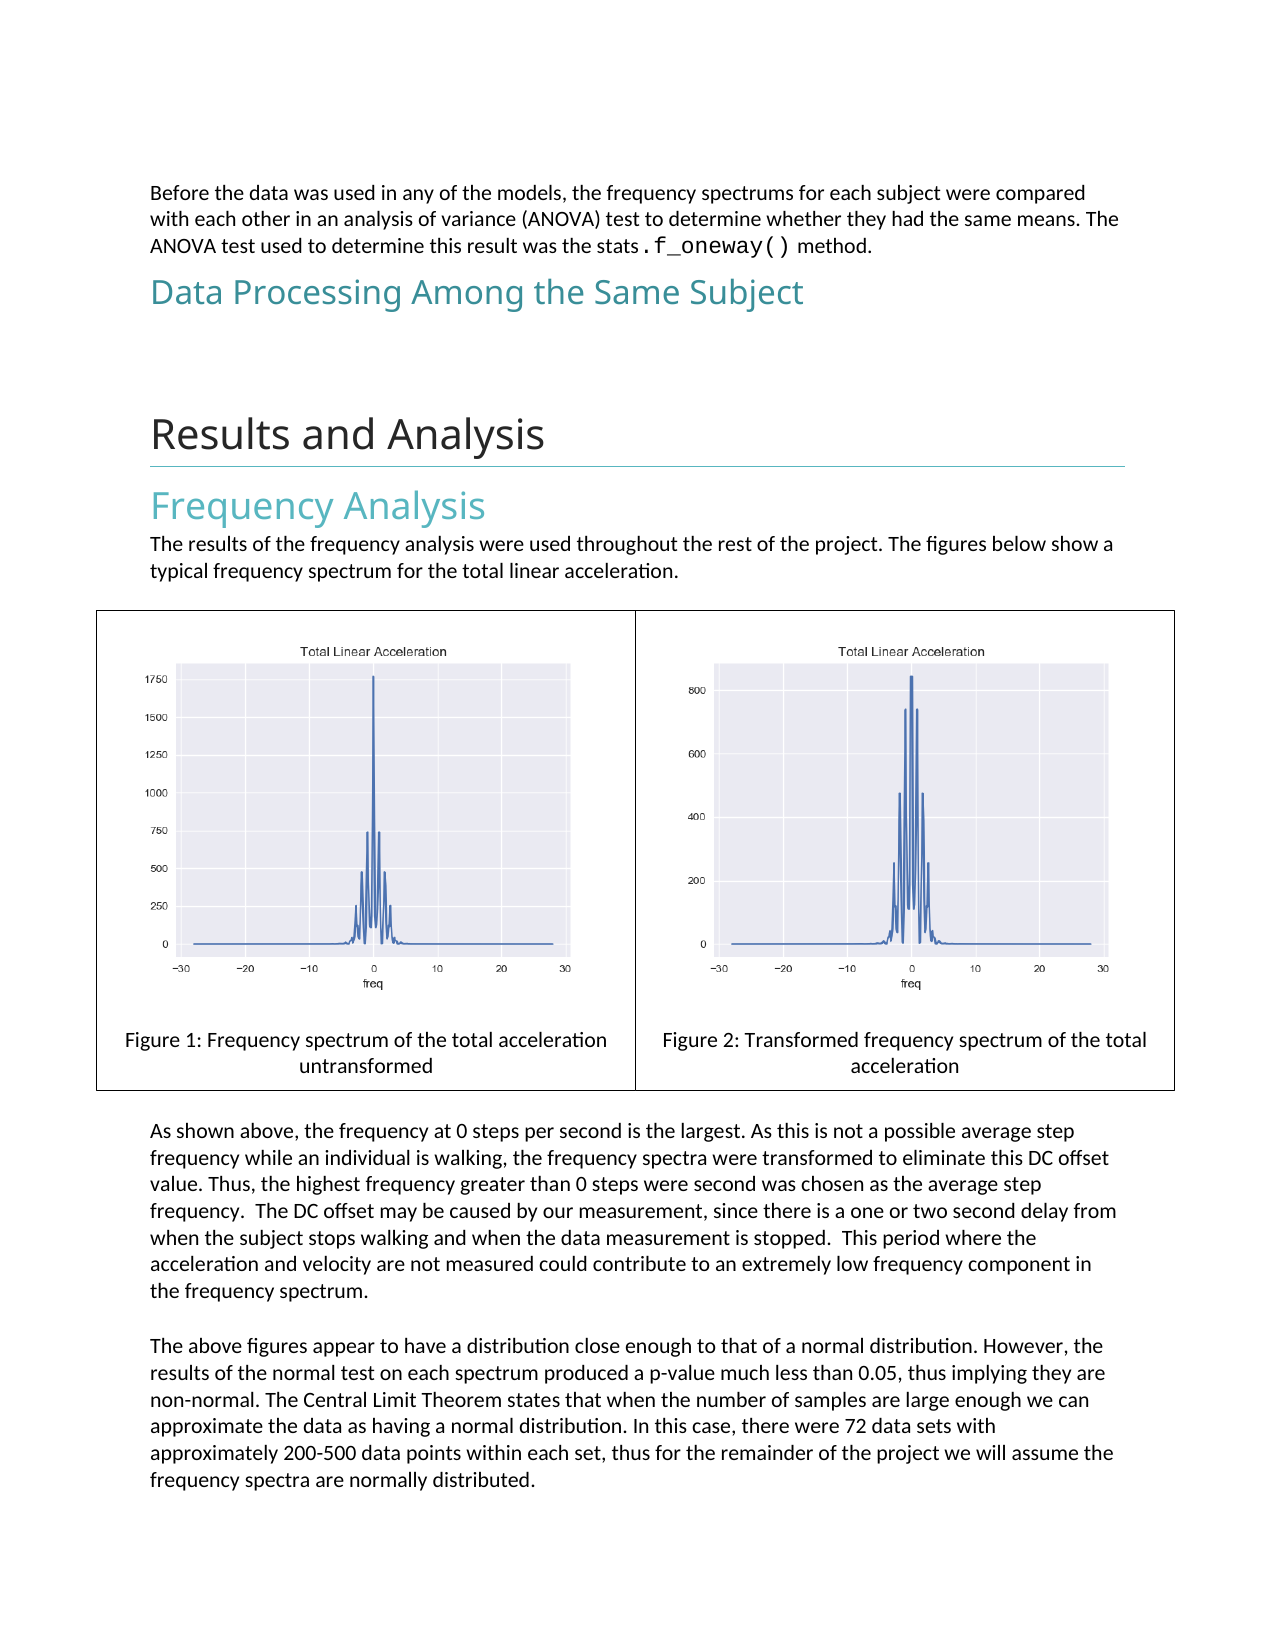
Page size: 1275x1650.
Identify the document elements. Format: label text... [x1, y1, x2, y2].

text The results of the frequency analysis were used throughout the rest of the project. The figures below show a typical frequency spectrum for the total linear acceleration. [150, 531, 1125, 584]
text As shown above, the frequency at 0 steps per second is the largest. As this is not a possible average step frequency while an individual is walking, the frequency spectra were transformed to eliminate this DC offset value. Thus, the highest frequency greater than 0 steps were second was chosen as the average step frequency. The DC offset may be caused by our measurement, since there is a one or two second delay from when the subject stops walking and when the data measurement is stopped. This period where the acceleration and velocity are not measured could contribute to an extremely low frequency component in the frequency spectrum. [150, 1117, 1125, 1304]
text The above figures appear to have a distribution close enough to that of a normal distribution. However, the results of the normal test on each spectrum produced a p-value much less than 0.05, thus implying they are non-normal. The Central Limit Theorem states that when the number of samples are large enough we can approximate the data as having a normal distribution. In this case, there were 72 data sets with approximately 200-500 data points within each set, thus for the remainder of the project we will assume the frequency spectra are normally distributed. [150, 1333, 1125, 1493]
picture [650, 618, 1159, 999]
subtitle Frequency Analysis [150, 479, 1125, 531]
subtitle Data Processing Among the Same Subject [150, 269, 1125, 314]
picture [112, 618, 620, 999]
subtitle Results and Analysis [150, 405, 1125, 466]
